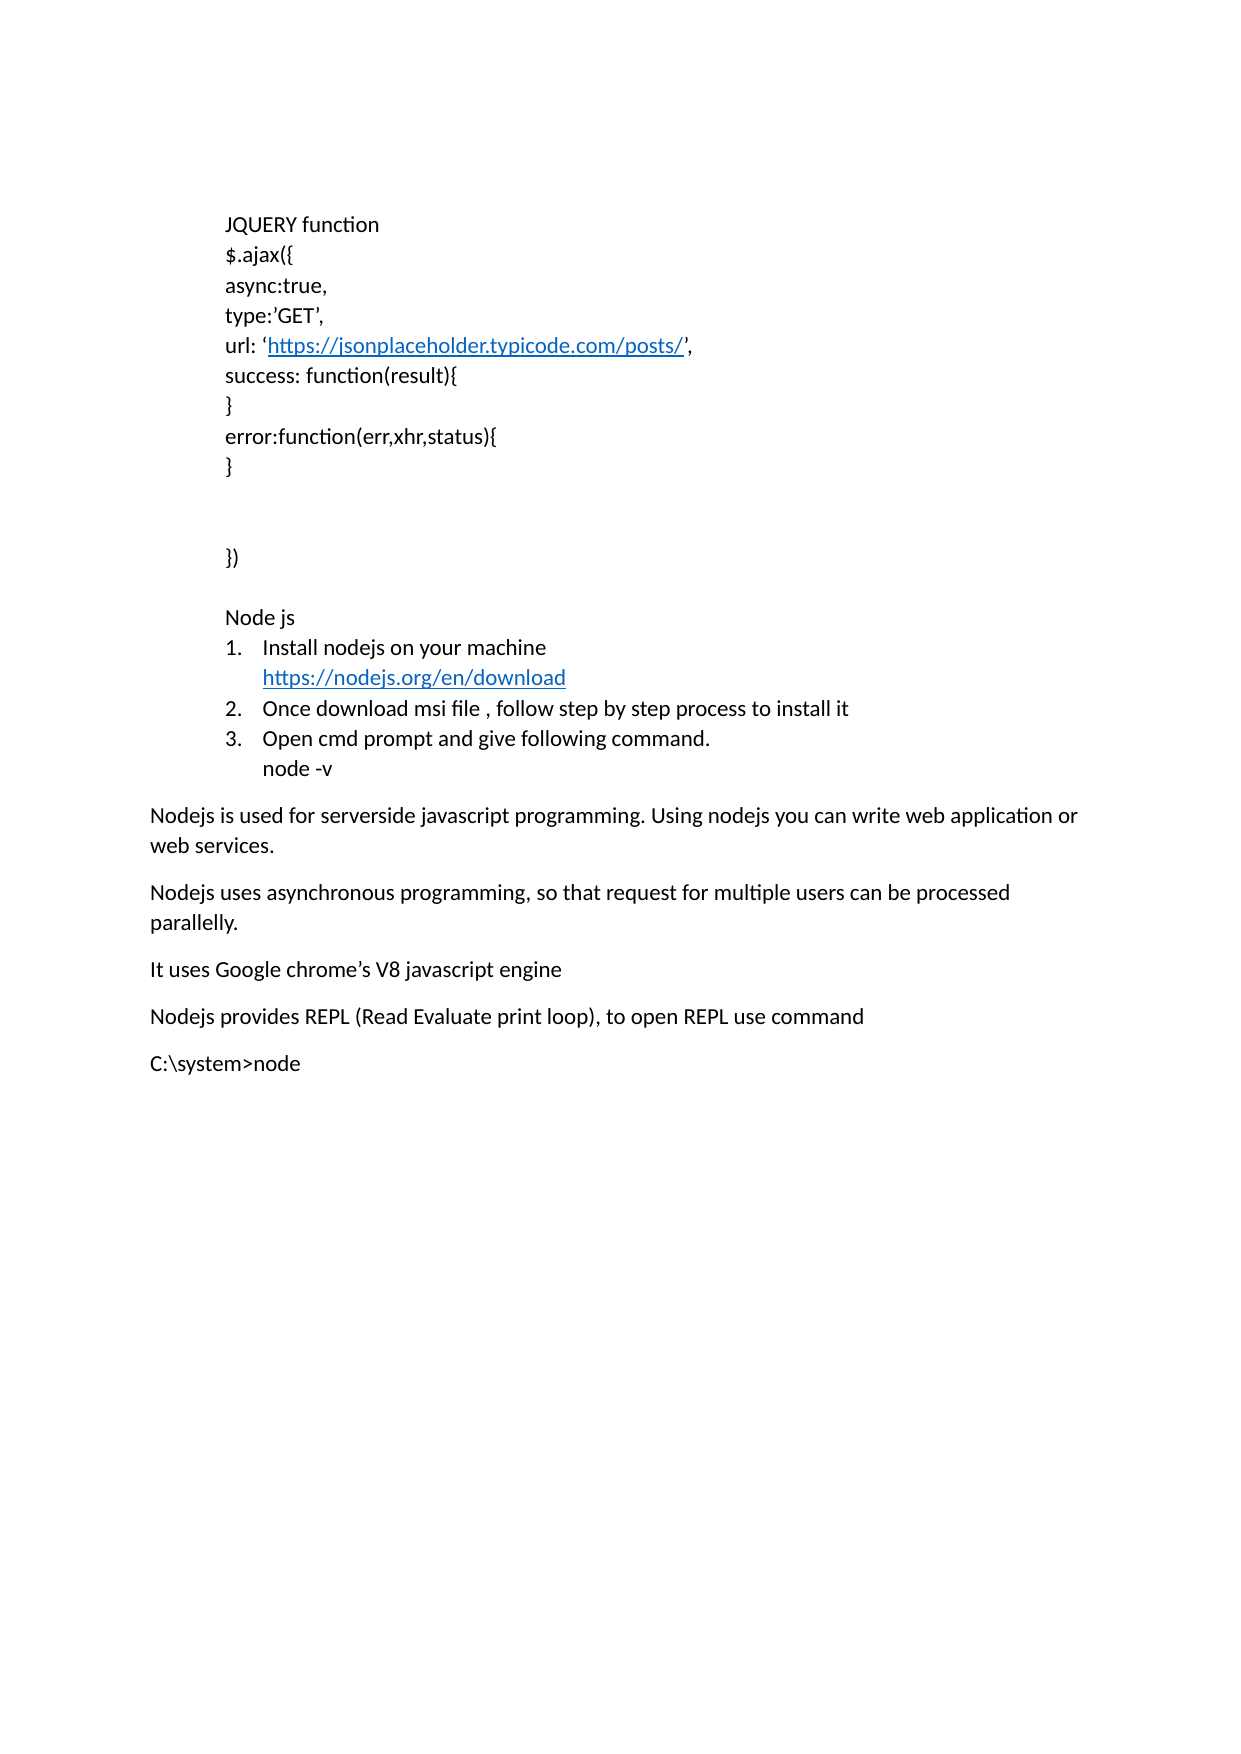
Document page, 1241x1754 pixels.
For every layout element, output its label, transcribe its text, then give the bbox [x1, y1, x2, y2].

list } [225, 452, 1090, 480]
list Open cmd prompt and give following command. [225, 724, 1090, 752]
list } [225, 392, 1090, 420]
list node -v [262, 754, 1090, 782]
list $.ajax({ [225, 241, 1090, 269]
list JQUERY function [225, 210, 1090, 238]
list https://nodejs.org/en/download [262, 663, 1090, 692]
list async:true, [225, 271, 1090, 299]
text C:\system>node [150, 1049, 1090, 1077]
list }) [225, 543, 1090, 571]
text Nodejs uses asynchronous programming, so that request for multiple users can be processed parallelly. [150, 878, 1090, 936]
list url: ‘https://jsonplaceholder.typicode.com/posts/’, [225, 331, 1090, 359]
list error:function(err,xhr,status){ [225, 422, 1090, 450]
text Nodejs provides REPL (Read Evaluate print loop), to open REPL use command [150, 1002, 1090, 1030]
list type:’GET’, [225, 301, 1090, 329]
text It uses Google chrome’s V8 javascript engine [150, 955, 1090, 983]
list Install nodejs on your machine [225, 633, 1090, 661]
list Once download msi file , follow step by step process to install it [225, 694, 1090, 722]
list success: function(result){ [225, 361, 1090, 389]
list Node js [225, 603, 1090, 631]
text Nodejs is used for serverside javascript programming. Using nodejs you can write web application or web services. [150, 801, 1090, 859]
